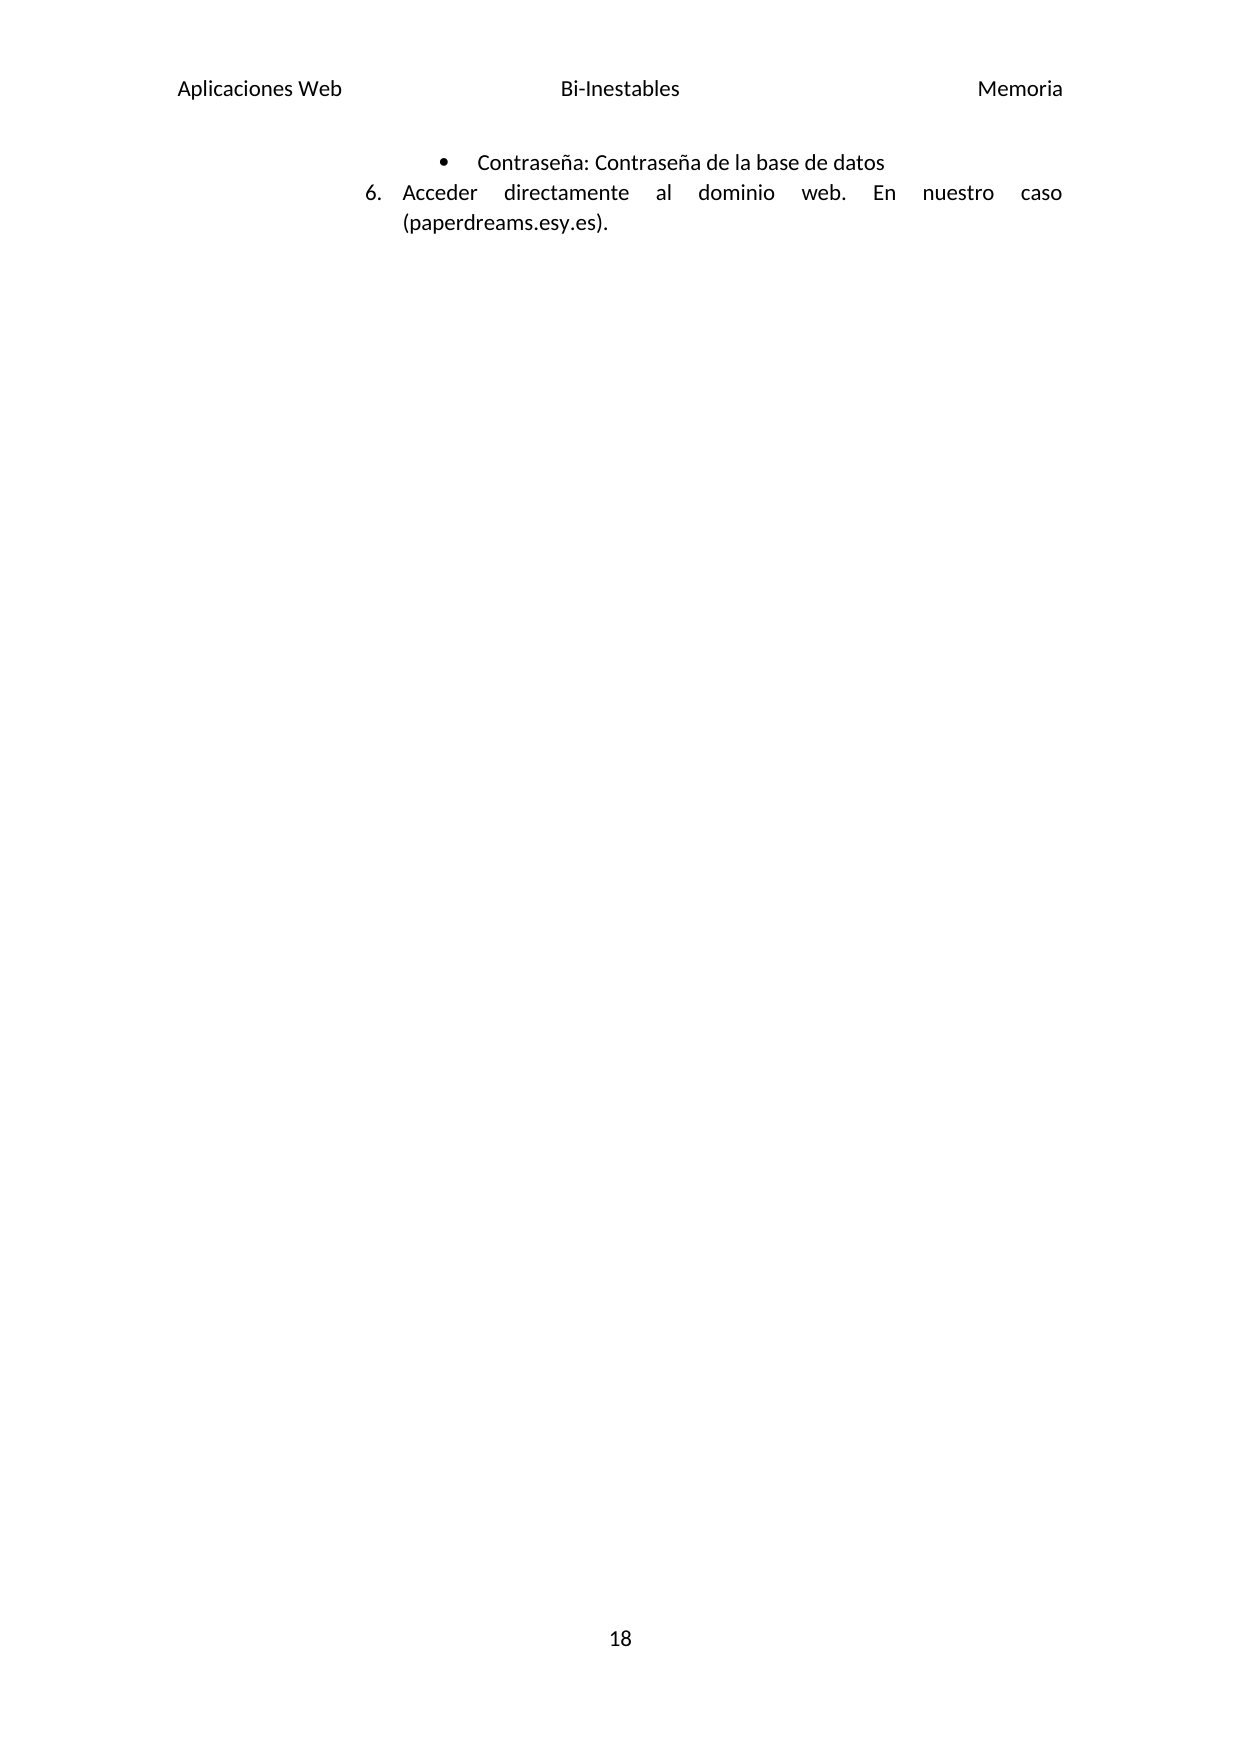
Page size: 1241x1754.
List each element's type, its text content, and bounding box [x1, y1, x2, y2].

list Acceder directamente al dominio web. En nuestro caso (paperdreams.esy.es). [365, 178, 1063, 236]
list Contraseña: Contraseña de la base de datos [440, 148, 1063, 176]
